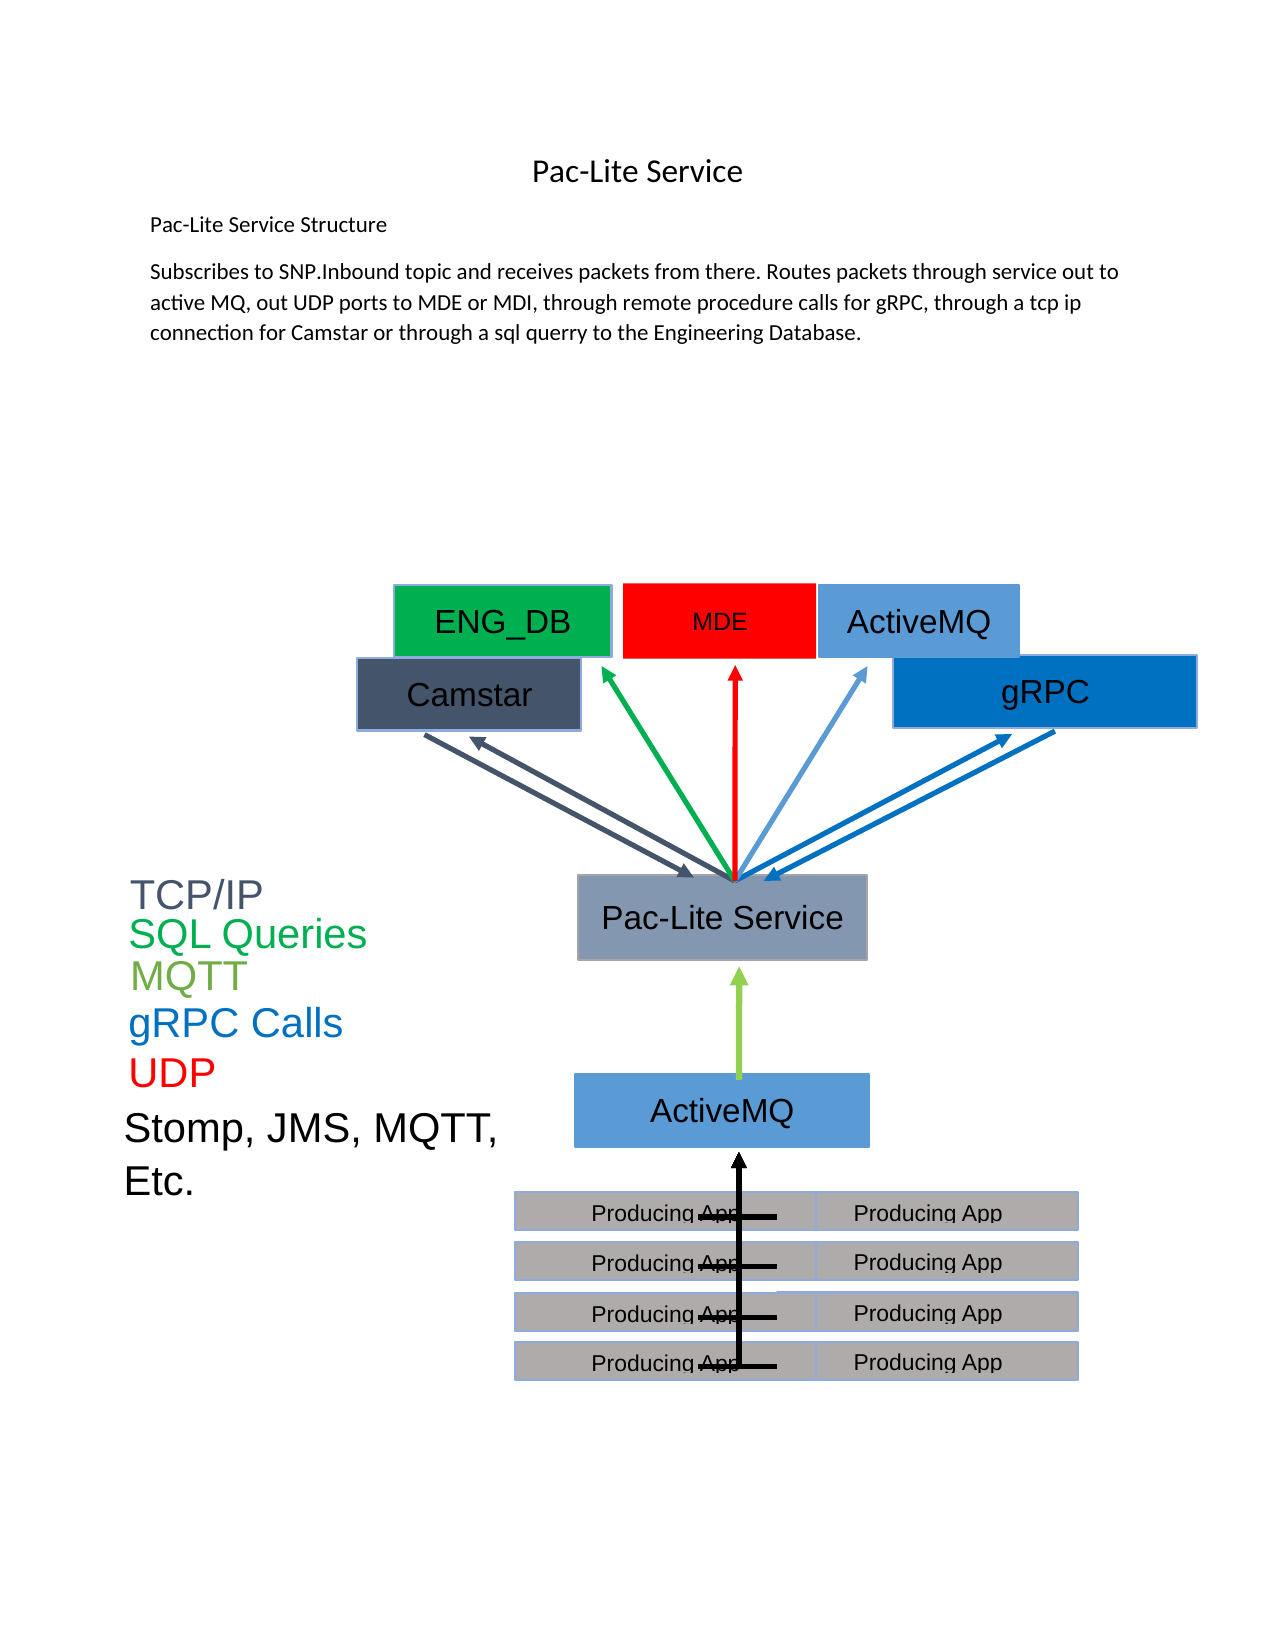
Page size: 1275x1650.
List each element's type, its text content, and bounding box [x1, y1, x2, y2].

text Pac-Lite Service Structure [150, 211, 1125, 239]
text Subscribes to SNP.Inbound topic and receives packets from there. Routes packets through service out to active MQ, out UDP ports to MDE or MDI, through remote procedure calls for gRPC, through a tcp ip connection for Camstar or through a sql querry to the Engineering Database. [150, 257, 1125, 346]
text Pac-Lite Service [150, 150, 1125, 191]
